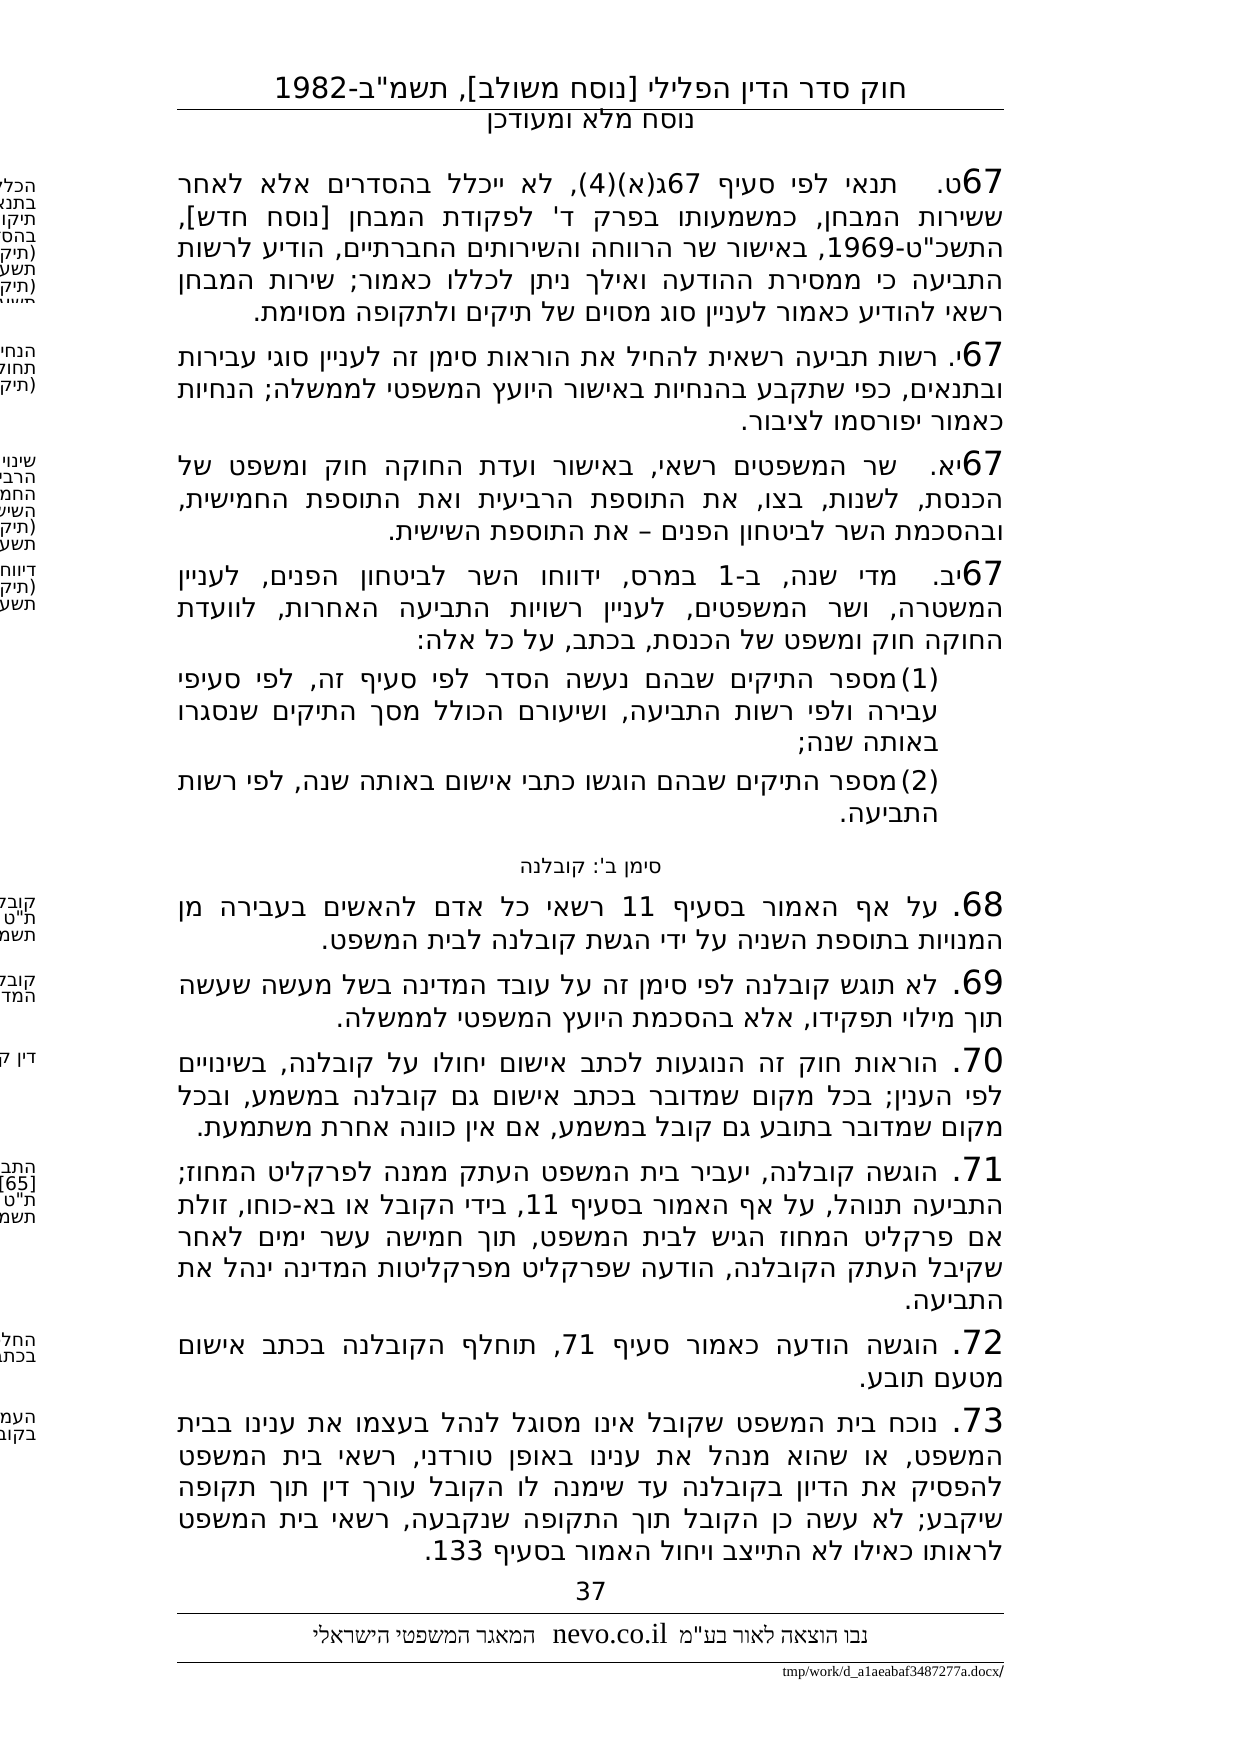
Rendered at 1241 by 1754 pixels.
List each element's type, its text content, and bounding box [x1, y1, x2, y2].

text 67יא. שר המשפטים רשאי, באישור ועדת החוקה חוק ומשפט של הכנסת, לשנות, בצו, את התוספת הרביעית ואת התוספת החמישית, ובהסכמת השר לביטחון הפנים – את התוספת השישית. [177, 444, 1004, 546]
text 67ט. תנאי לפי סעיף 67ג(א)(4), לא ייכלל בהסדרים אלא לאחר ששירות המבחן, כמשמעותו בפרק ד' לפקודת המבחן [נוסח חדש], התשכ"ט-1969, באישור שר הרווחה והשירותים החברתיים, הודיע לרשות התביעה כי ממסירת ההודעה ואילך ניתן לכללו כאמור; שירות המבחן רשאי להודיע כאמור לעניין סוג מסוים של תיקים ולתקופה מסוימת. [177, 162, 1004, 327]
text 73. נוכח בית המשפט שקובל אינו מסוגל לנהל בעצמו את ענינו בבית המשפט, או שהוא מנהל את ענינו באופן טורדני, רשאי בית המשפט להפסיק את הדיון בקובלנה עד שימנה לו הקובל עורך דין תוך תקופה שיקבע; לא עשה כן הקובל תוך התקופה שנקבעה, רשאי בית המשפט לראותו כאילו לא התייצב ויחול האמור בסעיף 133. [177, 1401, 1004, 1566]
text (2) מספר התיקים שבהם הוגשו כתבי אישום באותה שנה, לפי רשות התביעה. [177, 766, 939, 829]
text 68. על אף האמור בסעיף 11 רשאי כל אדם להאשים בעבירה מן המנויות בתוספת השניה על ידי הגשת קובלנה לבית המשפט. [177, 886, 1004, 956]
text (1) מספר התיקים שבהם נעשה הסדר לפי סעיף זה, לפי סעיפי עבירה ולפי רשות התביעה, ושיעורם הכולל מסך התיקים שנסגרו באותה שנה; [177, 663, 939, 758]
text 70. הוראות חוק זה הנוגעות לכתב אישום יחולו על קובלנה, בשינויים לפי הענין; בכל מקום שמדובר בכתב אישום גם קובלנה במשמע, ובכל מקום שמדובר בתובע גם קובל במשמע, אם אין כוונה אחרת משתמעת. [177, 1041, 1004, 1143]
text סימן ב': קובלנה [177, 854, 1004, 878]
text 67יב. מדי שנה, ב-1 במרס, ידווחו השר לביטחון הפנים, לעניין המשטרה, ושר המשפטים, לעניין רשויות התביעה האחרות, לוועדת החוקה חוק ומשפט של הכנסת, בכתב, על כל אלה: [177, 554, 1004, 656]
text 69. לא תוגש קובלנה לפי סימן זה על עובד המדינה בשל מעשה שעשה תוך מילוי תפקידו, אלא בהסכמת היועץ המשפטי לממשלה. [177, 963, 1004, 1034]
text 71. הוגשה קובלנה, יעביר בית המשפט העתק ממנה לפרקליט המחוז; התביעה תנוהל, על אף האמור בסעיף 11, בידי הקובל או בא-כוחו, זולת אם פרקליט המחוז הגיש לבית המשפט, תוך חמישה עשר ימים לאחר שקיבל העתק הקובלנה, הודעה שפרקליט מפרקליטות המדינה ינהל את התביעה. [177, 1151, 1004, 1316]
text 72. הוגשה הודעה כאמור סעיף 71, תוחלף הקובלנה בכתב אישום מטעם תובע. [177, 1323, 1004, 1394]
text 67י. רשות תביעה רשאית להחיל את הוראות סימן זה לעניין סוגי עבירות ובתנאים, כפי שתקבע בהנחיות באישור היועץ המשפטי לממשלה; הנחיות כאמור יפורסמו לציבור. [177, 335, 1004, 437]
